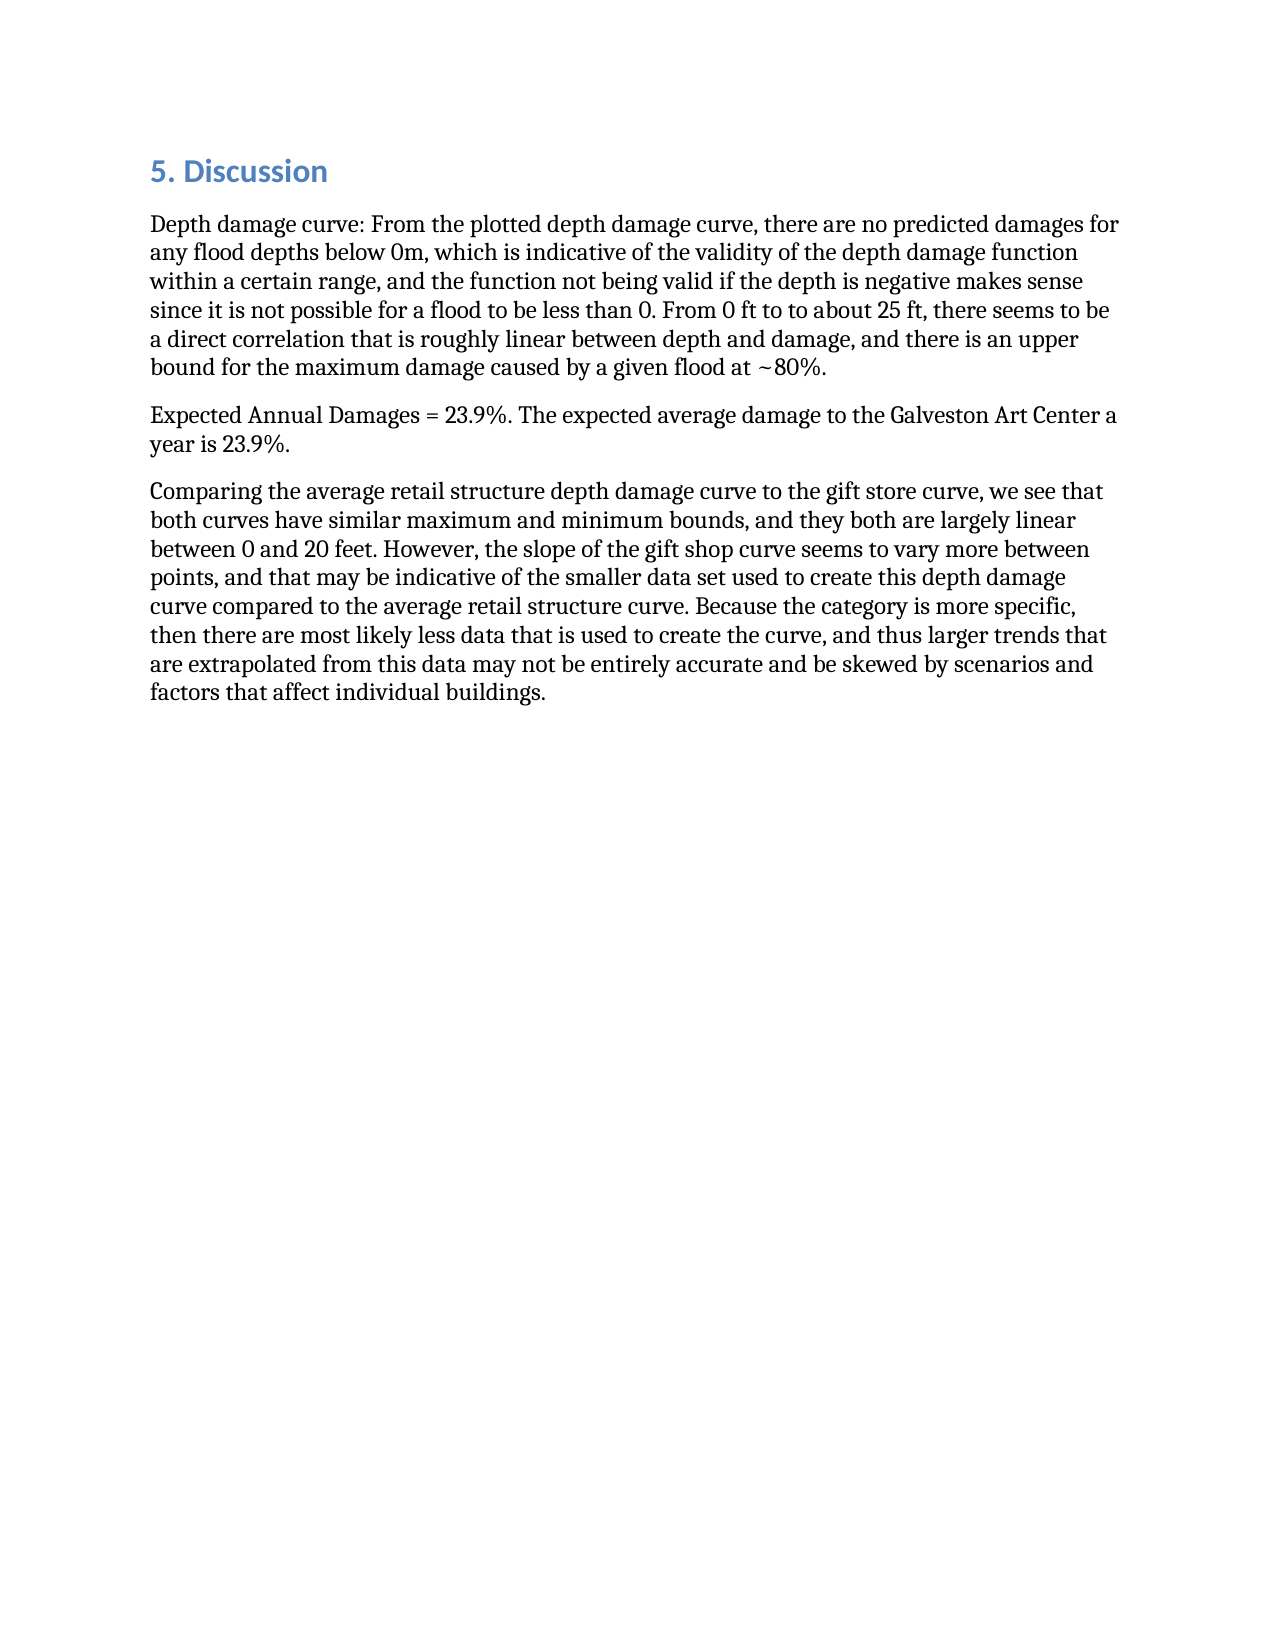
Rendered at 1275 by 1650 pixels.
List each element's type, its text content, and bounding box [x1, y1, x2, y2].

text Depth damage curve: From the plotted depth damage curve, there are no predicted damages for any flood depths below 0m, which is indicative of the validity of the depth damage function within a certain range, and the function not being valid if the depth is negative makes sense since it is not possible for a flood to be less than 0. From 0 ft to to about 25 ft, there seems to be a direct correlation that is roughly linear between depth and damage, and there is an upper bound for the maximum damage caused by a given flood at ~80%. [150, 209, 1125, 382]
subtitle 5. Discussion [150, 150, 1125, 191]
text Comparing the average retail structure depth damage curve to the gift store curve, we see that both curves have similar maximum and minimum bounds, and they both are largely linear between 0 and 20 feet. However, the slope of the gift shop curve seems to vary more between points, and that may be indicative of the smaller data set used to create this depth damage curve compared to the average retail structure curve. Because the category is more specific, then there are most likely less data that is used to create the curve, and thus larger trends that are extrapolated from this data may not be entirely accurate and be skewed by scenarios and factors that affect individual buildings. [150, 477, 1125, 707]
text Expected Annual Damages = 23.9%. The expected average damage to the Galveston Art Center a year is 23.9%. [150, 401, 1125, 458]
